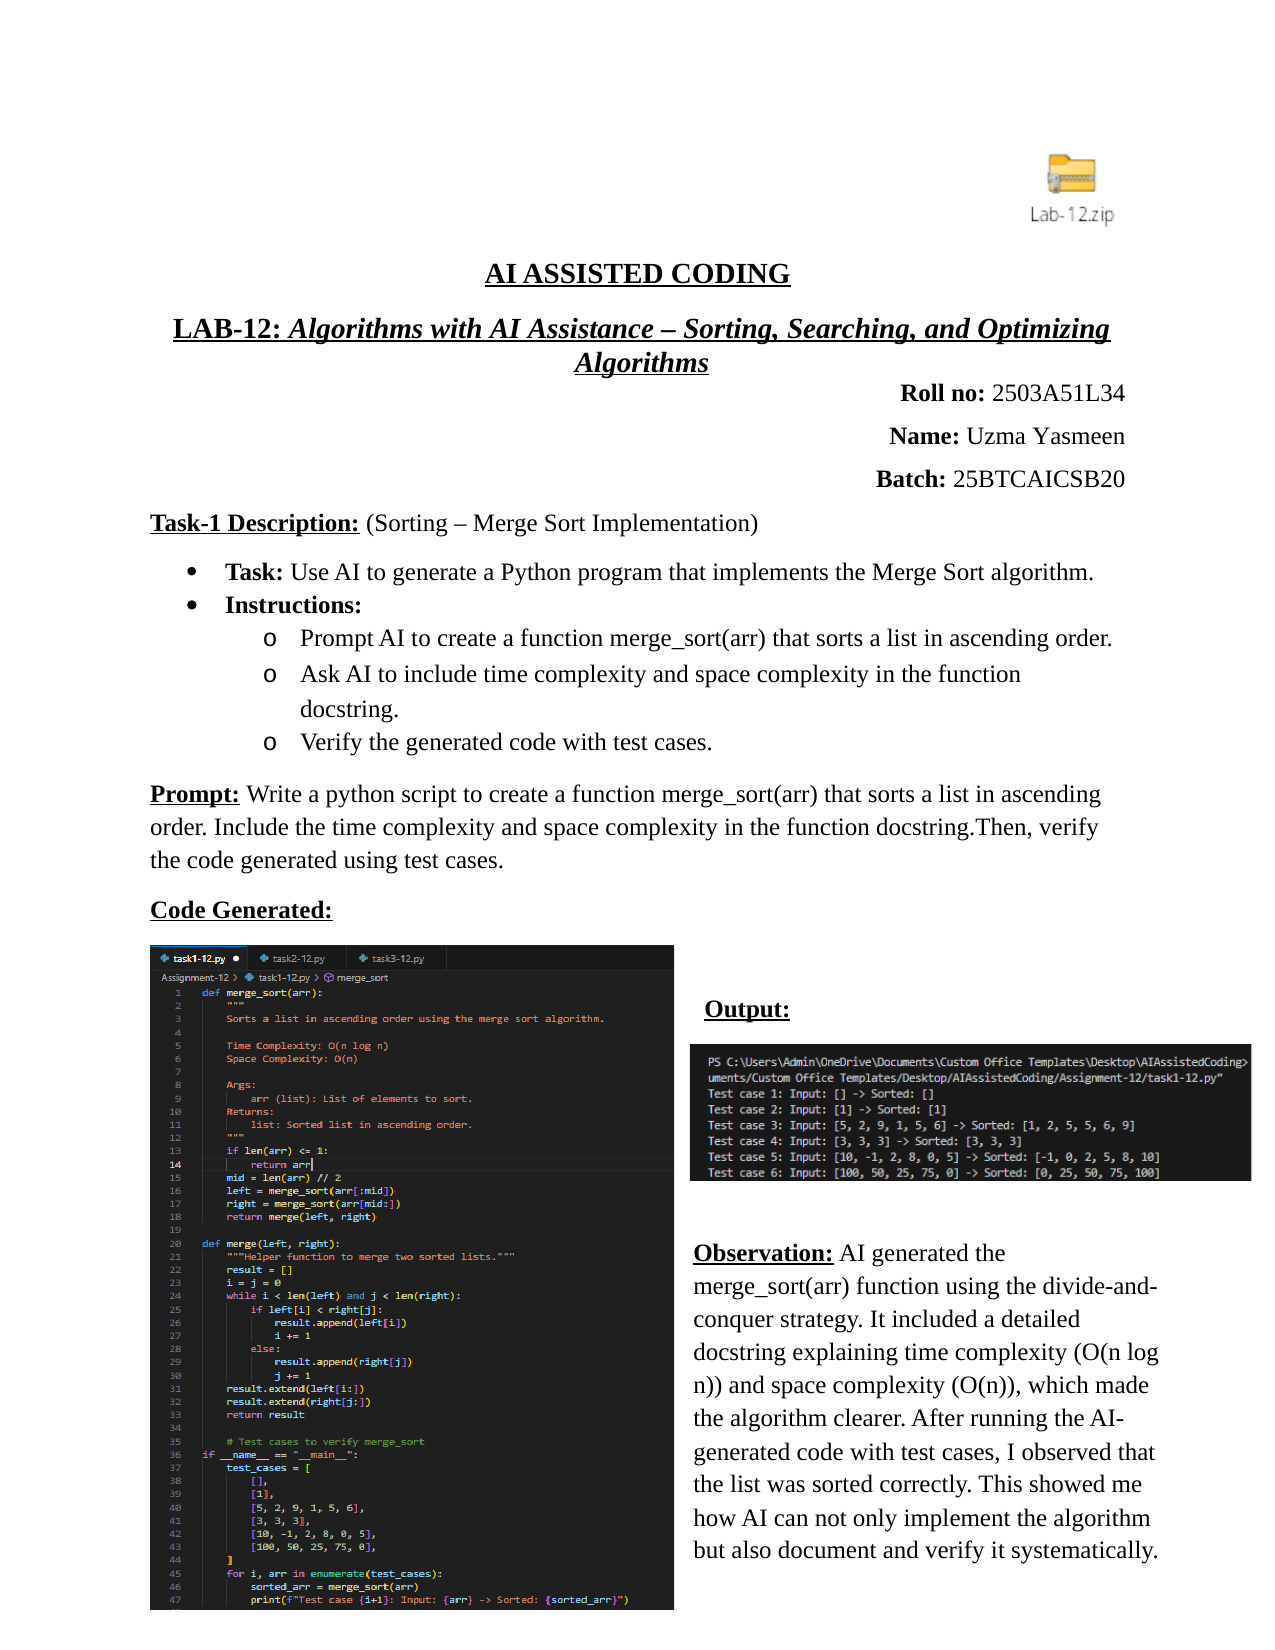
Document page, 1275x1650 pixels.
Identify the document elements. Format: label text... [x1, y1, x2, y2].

text Observation: AI generated the merge_sort(arr) function using the divide-and-conquer strategy. It included a detailed docstring explaining time complexity (O(n log n)) and space complexity (O(n)), which made the algorithm clearer. After running the AI-generated code with test cases, I observed that the list was sorted correctly. This showed me how AI can not only implement the algorithm but also document and verify it systematically. [675, 1238, 1162, 1564]
list Task: Use AI to generate a Python program that implements the Merge Sort algorithm. [187, 557, 1125, 586]
list Ask AI to include time complexity and space complexity in the function docstring. [262, 659, 1125, 723]
text Batch: 25BTCAICSB20 [161, 464, 1125, 493]
text LAB-12: Algorithms with AI Assistance – Sorting, Searching, and Optimizing Algorithms [161, 311, 1125, 378]
text Prompt: Write a python script to create a function merge_sort(arr) that sorts a list in ascending order. Include the time complexity and space complexity in the function docstring.Then, verify the code generated using test cases. [150, 779, 1125, 874]
text Task-1 Description: (Sorting – Merge Sort Implementation) [150, 508, 1125, 536]
text Code Generated: [150, 895, 1125, 923]
text Roll no: 2503A51L34 [161, 378, 1125, 407]
text AI ASSISTED CODING [150, 256, 1125, 289]
text Name: Uzma Yasmeen [161, 421, 1125, 450]
picture [150, 945, 675, 1610]
list Instructions: [187, 590, 1125, 619]
list Prompt AI to create a function merge_sort(arr) that sorts a list in ascending order. [262, 623, 1125, 654]
list Verify the generated code with test cases. [262, 727, 1125, 758]
text Output: [675, 994, 1125, 1023]
picture [689, 1044, 1252, 1181]
